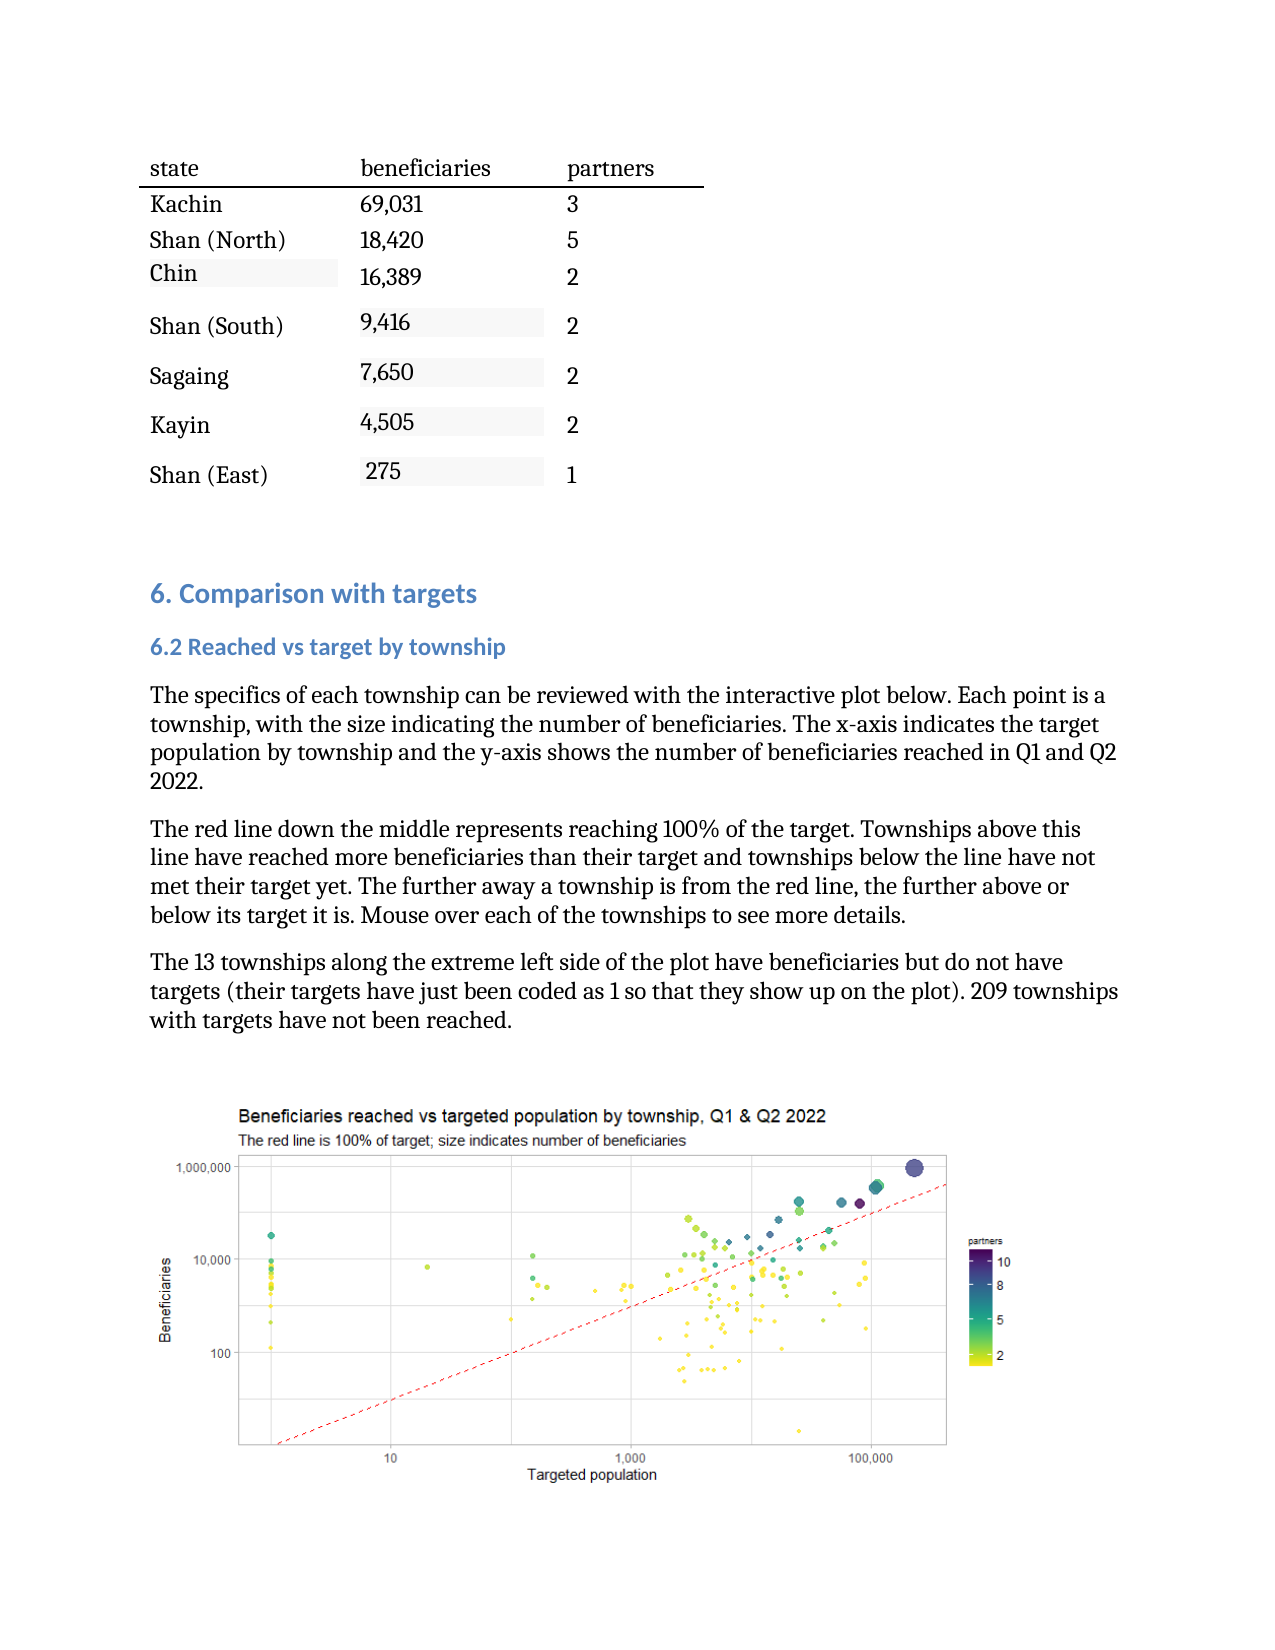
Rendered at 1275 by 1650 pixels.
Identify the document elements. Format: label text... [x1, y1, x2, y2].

table_cell Sagaing [139, 358, 349, 407]
subtitle 6.2 Reached vs target by township [150, 631, 1125, 662]
table_cell 1 [556, 457, 704, 507]
table_cell 16,389 [349, 259, 556, 308]
table_cell 2 [556, 308, 704, 358]
text The red line down the middle represents reaching 100% of the target. Townships above this line have reached more beneficiaries than their target and townships below the line have not met their target yet. The further away a township is from the red line, the further above or below its target it is. Mouse over each of the townships to see more details. [150, 814, 1125, 929]
text The 13 townships along the extreme left side of the plot have beneficiaries but do not have targets (their targets have just been coded as 1 so that they show up on the plot). 209 townships with targets have not been reached. [150, 948, 1125, 1034]
table_cell 7,650 [349, 358, 556, 407]
table_cell Chin [139, 259, 349, 308]
table_header beneficiaries [349, 150, 556, 186]
table_cell Shan (East) [139, 457, 349, 507]
table_cell Kayin [139, 408, 349, 457]
table_cell 5 [556, 223, 704, 259]
table_cell Shan (North) [139, 223, 349, 259]
text The specifics of each township can be reviewed with the interactive plot below. Each point is a township, with the size indicating the number of beneficiaries. The x-axis indicates the target population by township and the y-axis shows the number of beneficiaries reached in Q1 and Q2 2022. [150, 681, 1125, 796]
table_cell 3 [556, 188, 704, 222]
table_cell Shan (South) [139, 308, 349, 358]
table_cell 2 [556, 358, 704, 407]
subtitle 6. Comparison with targets [150, 575, 1125, 611]
table_cell 2 [556, 408, 704, 457]
table_header partners [556, 150, 704, 186]
picture [150, 1100, 1025, 1490]
table_cell 275 [349, 457, 556, 507]
table_header state [139, 150, 349, 186]
table_cell 69,031 [349, 188, 556, 222]
table_cell 9,416 [349, 308, 556, 358]
table_cell 4,505 [349, 408, 556, 457]
table_cell Kachin [139, 188, 349, 222]
table_cell 2 [556, 259, 704, 308]
table_cell 18,420 [349, 223, 556, 259]
